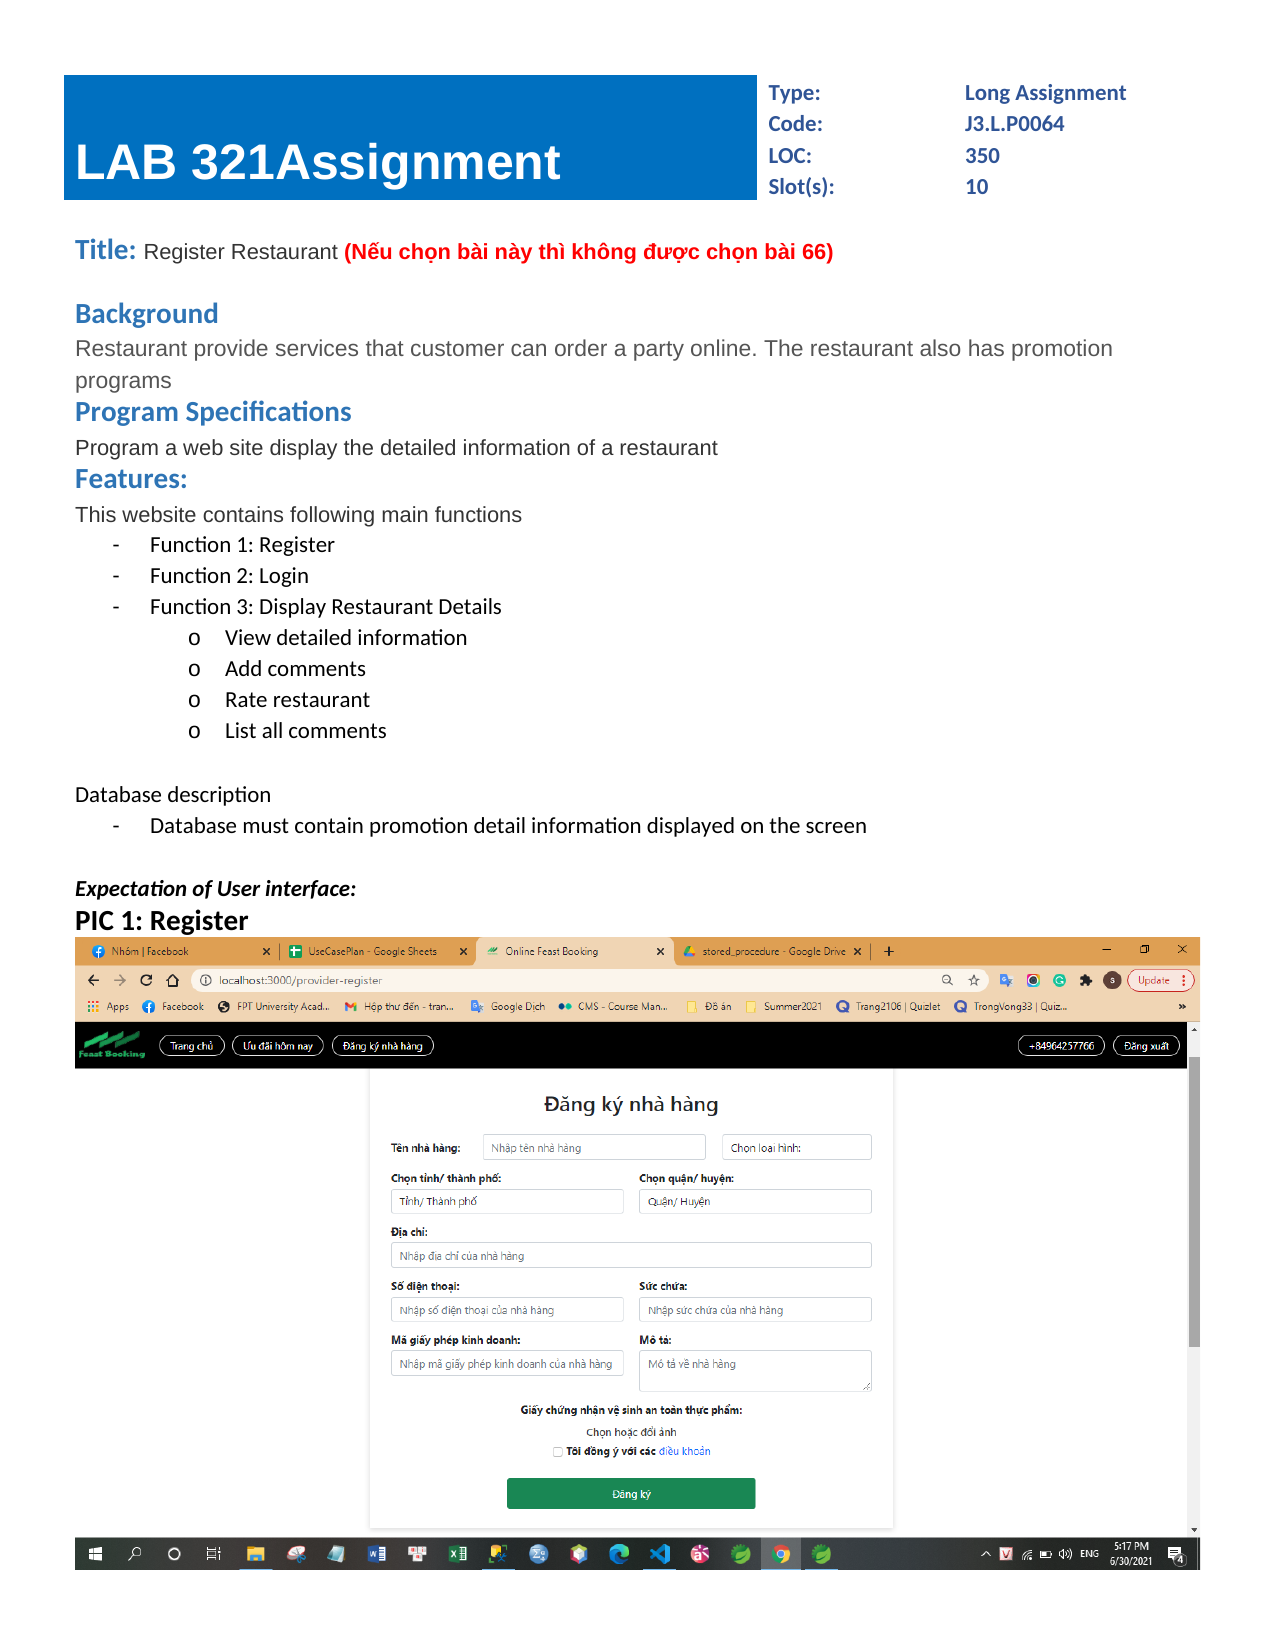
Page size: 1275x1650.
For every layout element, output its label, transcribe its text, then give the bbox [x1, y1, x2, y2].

text Expectation of User interface: [75, 871, 1200, 902]
text Restaurant provide services that customer can order a party online. The restaurant also has promotion programs [75, 331, 1200, 393]
text PIC 1: Register [75, 902, 1200, 937]
text Features: [75, 460, 1200, 496]
table_cell 350 [954, 138, 1188, 169]
text Program Specifications [75, 393, 1200, 429]
text Program a web site display the detailed information of a restaurant [75, 429, 1200, 460]
list List all comments [187, 714, 1200, 746]
text Background [75, 295, 1200, 331]
text Title: Register Restaurant (Nếu chọn bài này thì không được chọn bài 66) [75, 231, 1200, 267]
list Function 3: Display Restaurant Details [112, 589, 1200, 621]
table_cell Code: [757, 106, 954, 137]
table_header Long Assignment [954, 75, 1188, 106]
text This website contains following main functions [75, 496, 1200, 527]
list View detailed information [187, 621, 1200, 652]
list Function 1: Register [112, 527, 1200, 558]
text Database description [75, 777, 1200, 808]
table_cell LOC: [757, 138, 954, 169]
table_cell Slot(s): [757, 169, 954, 200]
table_header Type: [757, 75, 954, 106]
list Function 2: Login [112, 558, 1200, 589]
picture [75, 937, 1200, 1570]
table_cell J3.L.P0064 [954, 106, 1188, 137]
list Database must contain promotion detail information displayed on the screen [112, 808, 1200, 839]
list Rate restaurant [187, 683, 1200, 714]
table_header LAB 321Assignment [64, 75, 757, 200]
list Add comments [187, 652, 1200, 683]
table_cell 10 [954, 169, 1188, 200]
